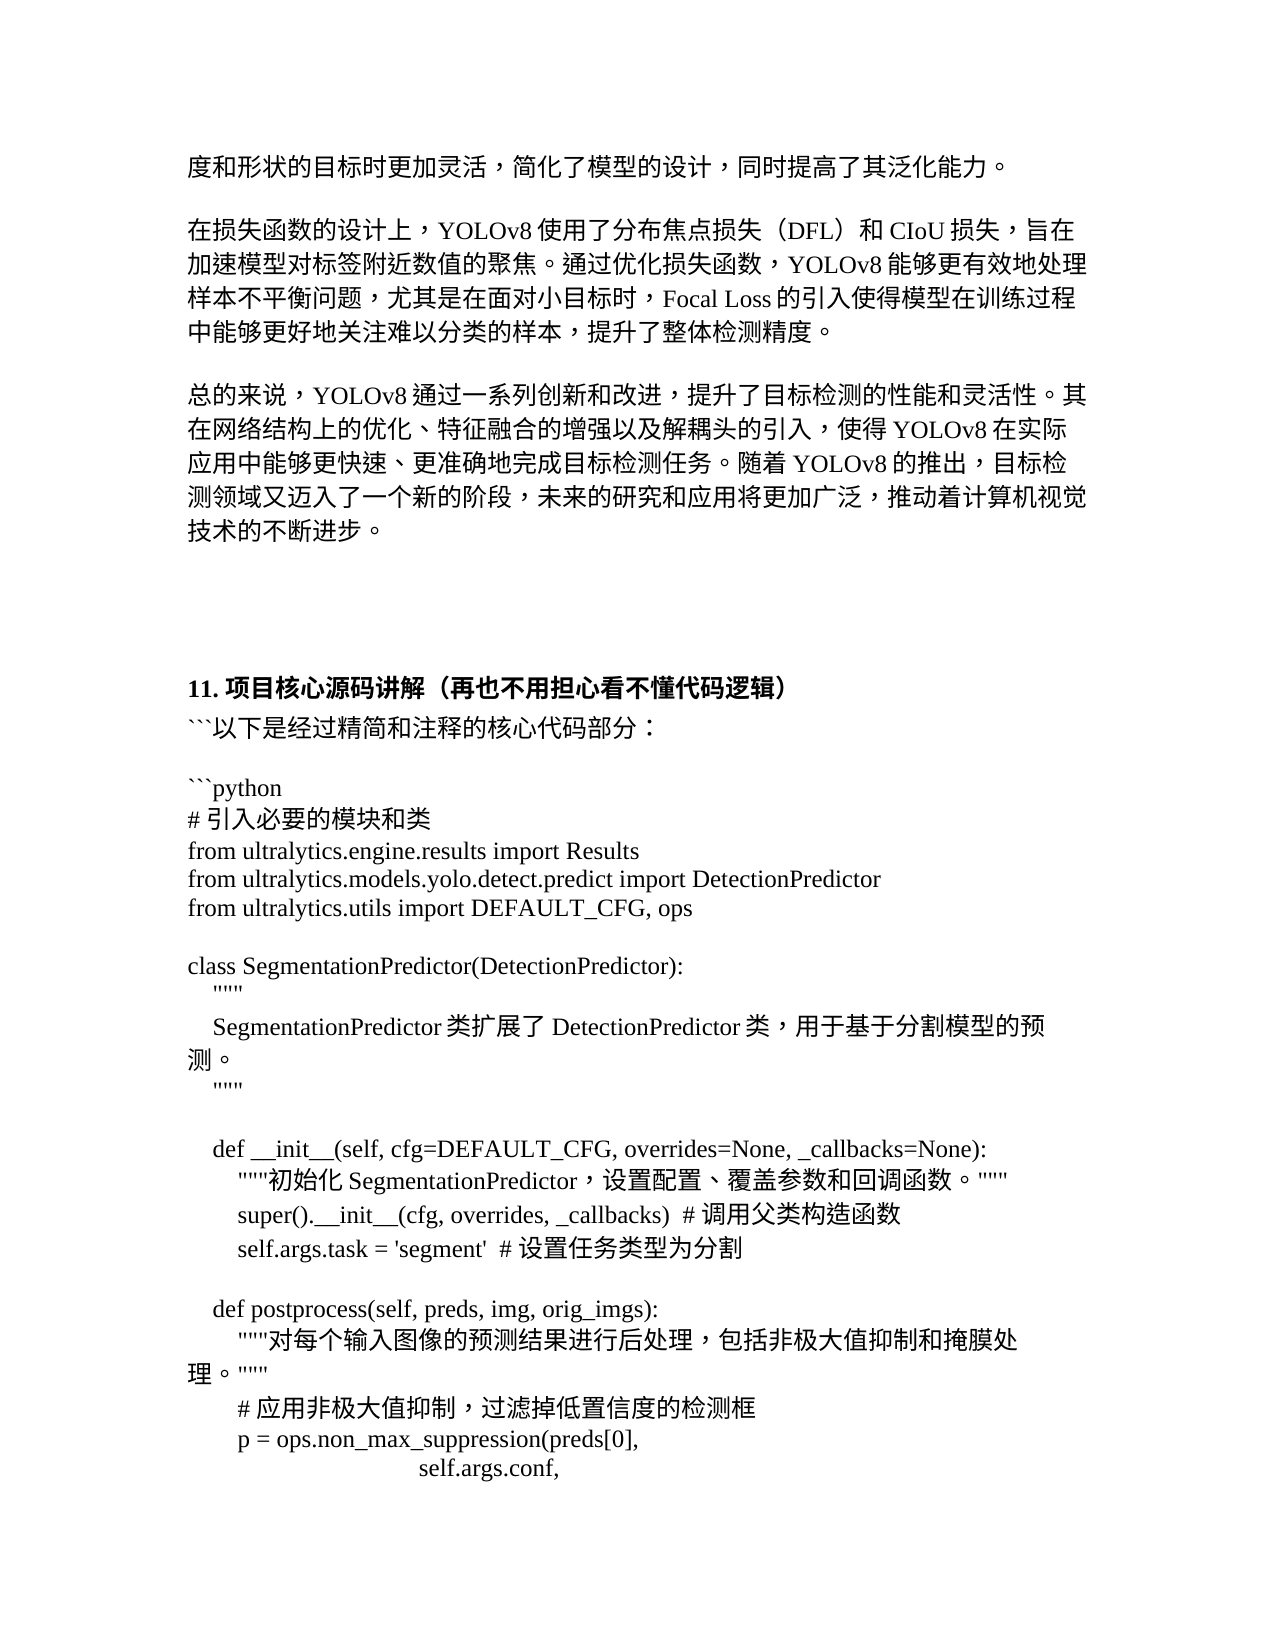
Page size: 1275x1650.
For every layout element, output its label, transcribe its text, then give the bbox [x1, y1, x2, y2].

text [187, 710, 1087, 1482]
subtitle 11. 项目核心源码讲解（再也不用担心看不懂代码逻辑） [187, 671, 1087, 705]
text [187, 150, 1087, 548]
